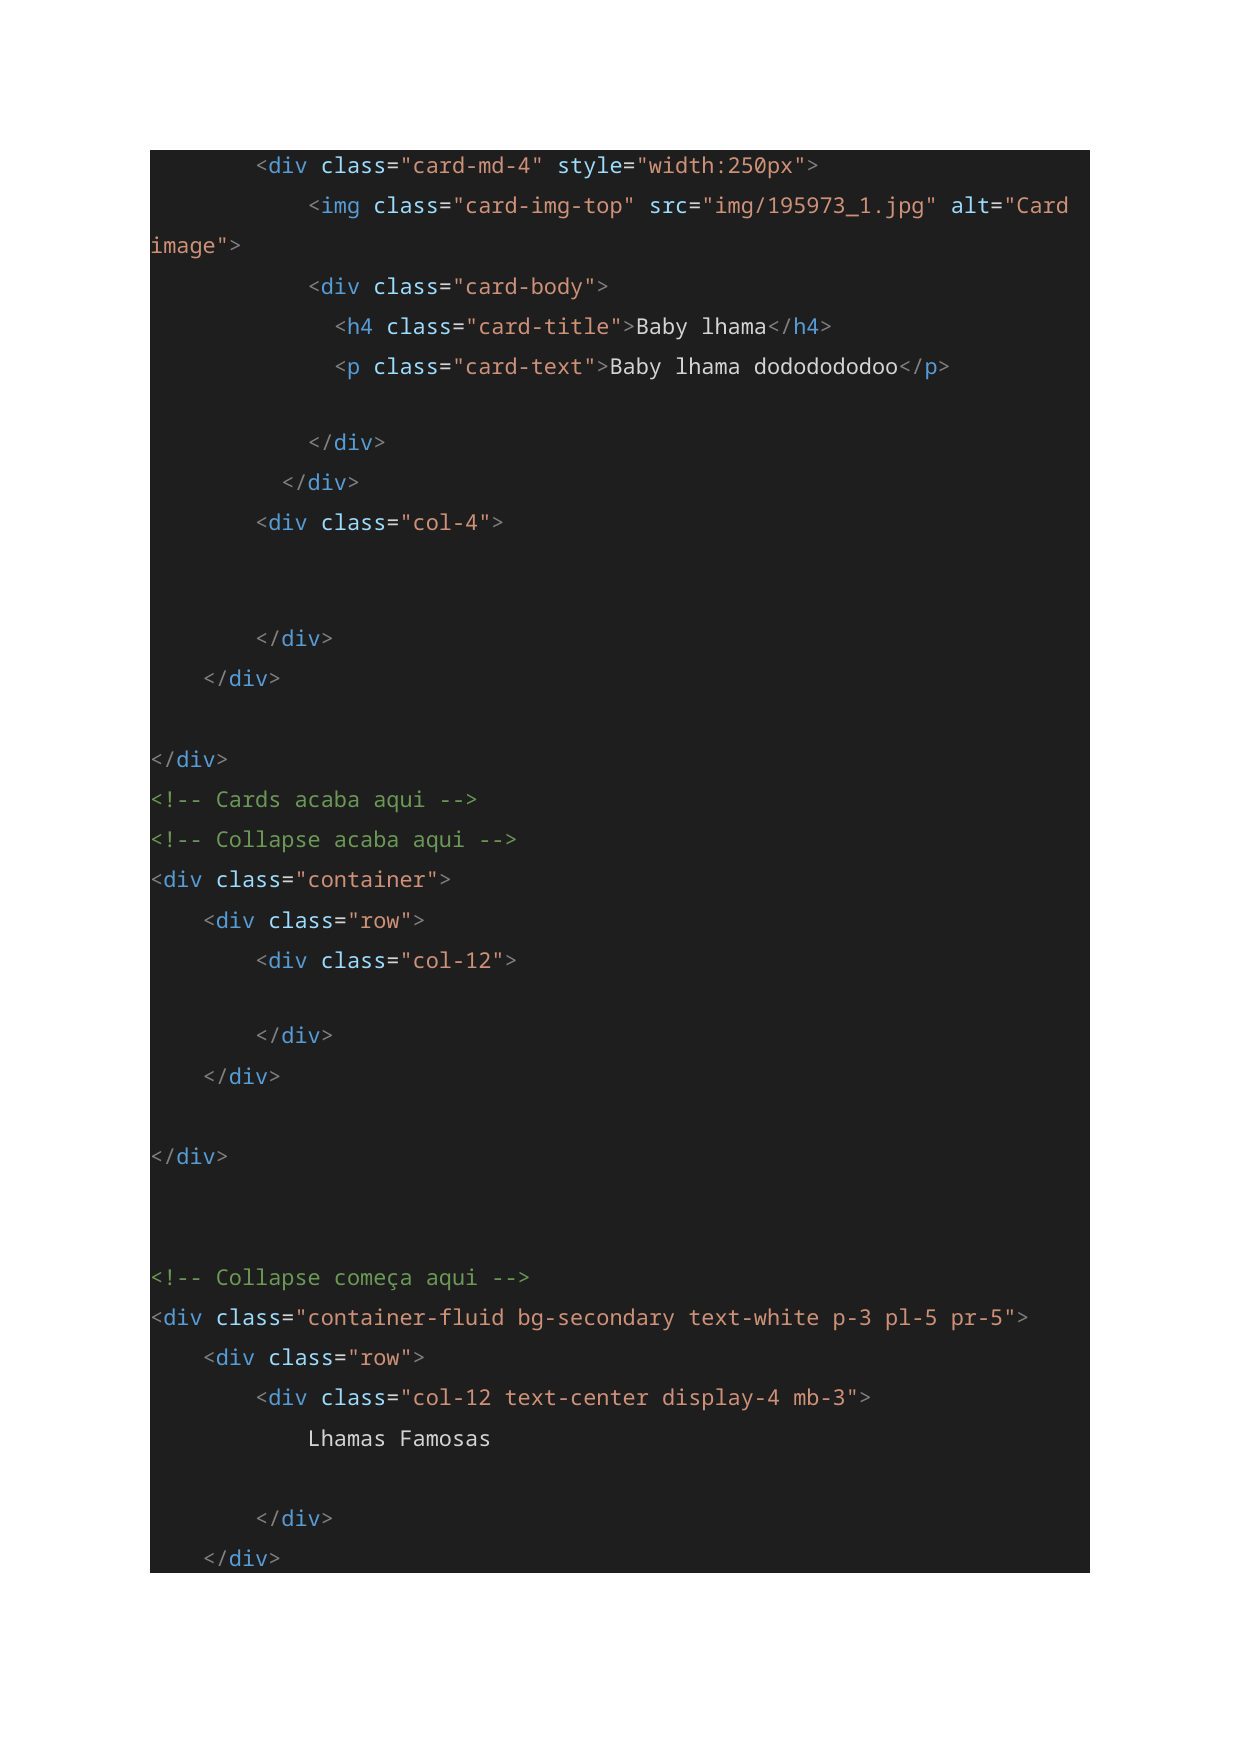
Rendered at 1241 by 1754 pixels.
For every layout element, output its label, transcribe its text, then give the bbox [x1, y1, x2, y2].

text <div class="container-fluid bg-secondary text-white p-3 pl-5 pr-5"> [150, 1302, 1090, 1332]
text <div class="col-4"> [150, 507, 1090, 537]
text <img class="card-img-top" src="img/195973_1.jpg" alt="Card image"> [150, 190, 1090, 260]
text <!-- Cards acaba aqui --> [150, 784, 1090, 814]
text </div> [150, 1503, 1090, 1533]
text <div class="card-md-4" style="width:250px"> [150, 150, 1090, 180]
text </div> [150, 744, 1090, 773]
text </div> [150, 467, 1090, 497]
text <h4 class="card-title">Baby lhama</h4> [150, 311, 1090, 341]
text </div> [150, 1141, 1090, 1171]
text <div class="row"> [150, 1342, 1090, 1372]
text <div class="col-12 text-center display-4 mb-3"> [150, 1382, 1090, 1412]
text <div class="container"> [150, 864, 1090, 894]
text <!-- Collapse acaba aqui --> [150, 824, 1090, 854]
text Lhamas Famosas [150, 1423, 1090, 1452]
text </div> [150, 1061, 1090, 1091]
text <!-- Collapse começa aqui --> [150, 1262, 1090, 1292]
text </div> [150, 1021, 1090, 1050]
text <div class="card-body"> [150, 271, 1090, 300]
text <div class="row"> [150, 904, 1090, 934]
text <p class="card-text">Baby lhama dododododoo</p> [150, 351, 1090, 381]
text </div> [150, 623, 1090, 653]
text </div> [150, 1543, 1090, 1573]
text <div class="col-12"> [150, 945, 1090, 974]
text </div> [150, 663, 1090, 693]
text </div> [150, 427, 1090, 457]
